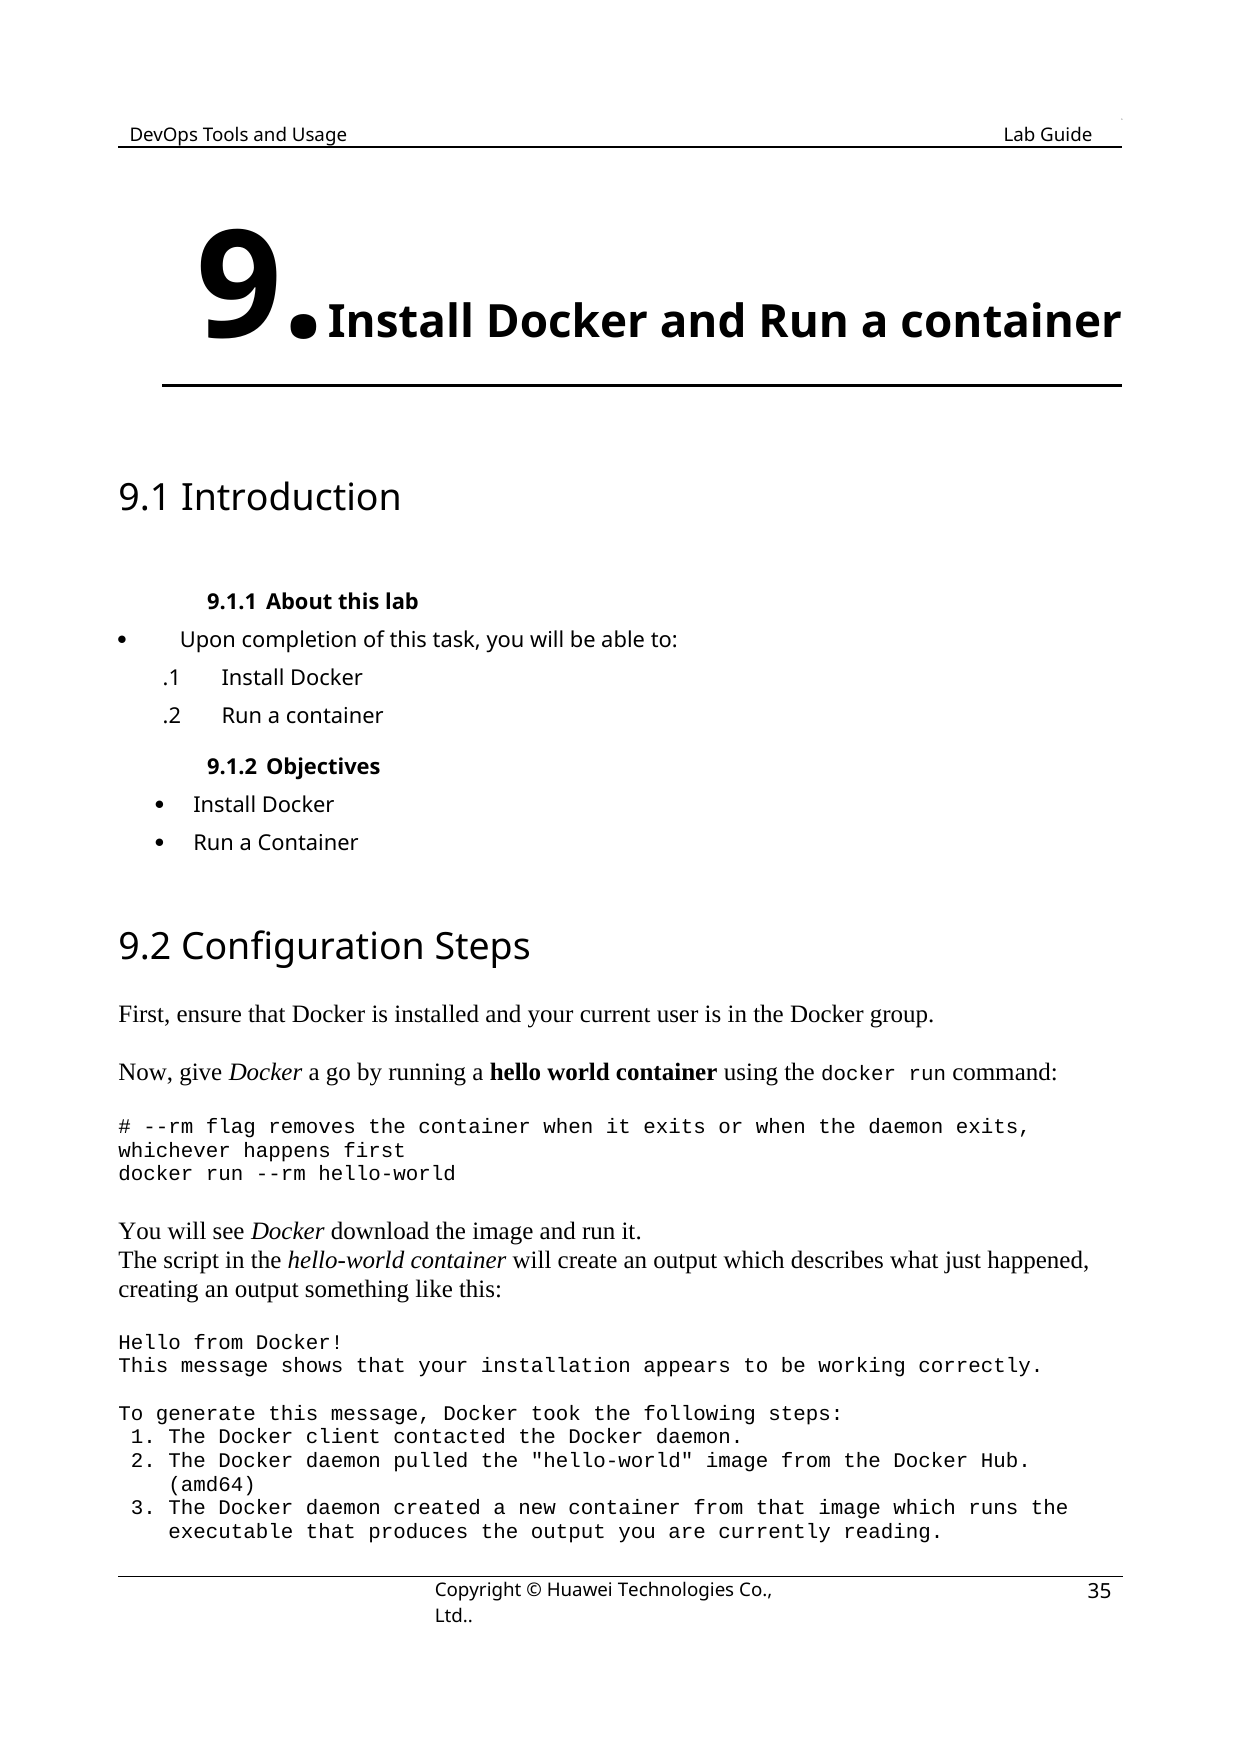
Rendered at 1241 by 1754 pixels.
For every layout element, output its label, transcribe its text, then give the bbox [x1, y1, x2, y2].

text Hello from Docker! [118, 1332, 1122, 1355]
list Install Docker [162, 662, 1122, 692]
text (amd64) [118, 1473, 1122, 1497]
subtitle About this lab [207, 586, 1122, 616]
text # --rm flag removes the container when it exits or when the daemon exits, whichever happens first [118, 1116, 1122, 1163]
text executable that produces the output you are currently reading. [118, 1521, 1122, 1544]
list Install Docker [156, 789, 1122, 819]
subtitle Introduction [118, 470, 1122, 521]
subtitle Objectives [207, 751, 1122, 781]
text docker run --rm hello-world [118, 1163, 1122, 1187]
text To generate this message, Docker took the following steps: [118, 1403, 1122, 1426]
list Run a Container [156, 827, 1122, 857]
text Upon completion of this task, you will be able to: [118, 624, 1122, 654]
text Now, give Docker a go by running a hello world container using the docker run command: [118, 1057, 1122, 1087]
text 3. The Docker daemon created a new container from that image which runs the [118, 1497, 1122, 1521]
list Run a container [162, 700, 1122, 730]
subtitle Configuration Steps [118, 919, 1122, 970]
text You will see Docker download the image and run it. The script in the hello-world container will create an output which describes what just happened, creating an output something like this: [118, 1216, 1122, 1302]
text This message shows that your installation appears to be working correctly. [118, 1355, 1122, 1379]
subtitle Install Docker and Run a container [162, 177, 1122, 384]
text First, ensure that Docker is installed and your current user is in the Docker group. [118, 999, 1122, 1028]
text 1. The Docker client contacted the Docker daemon. [118, 1426, 1122, 1450]
text 2. The Docker daemon pulled the "hello-world" image from the Docker Hub. [118, 1450, 1122, 1473]
